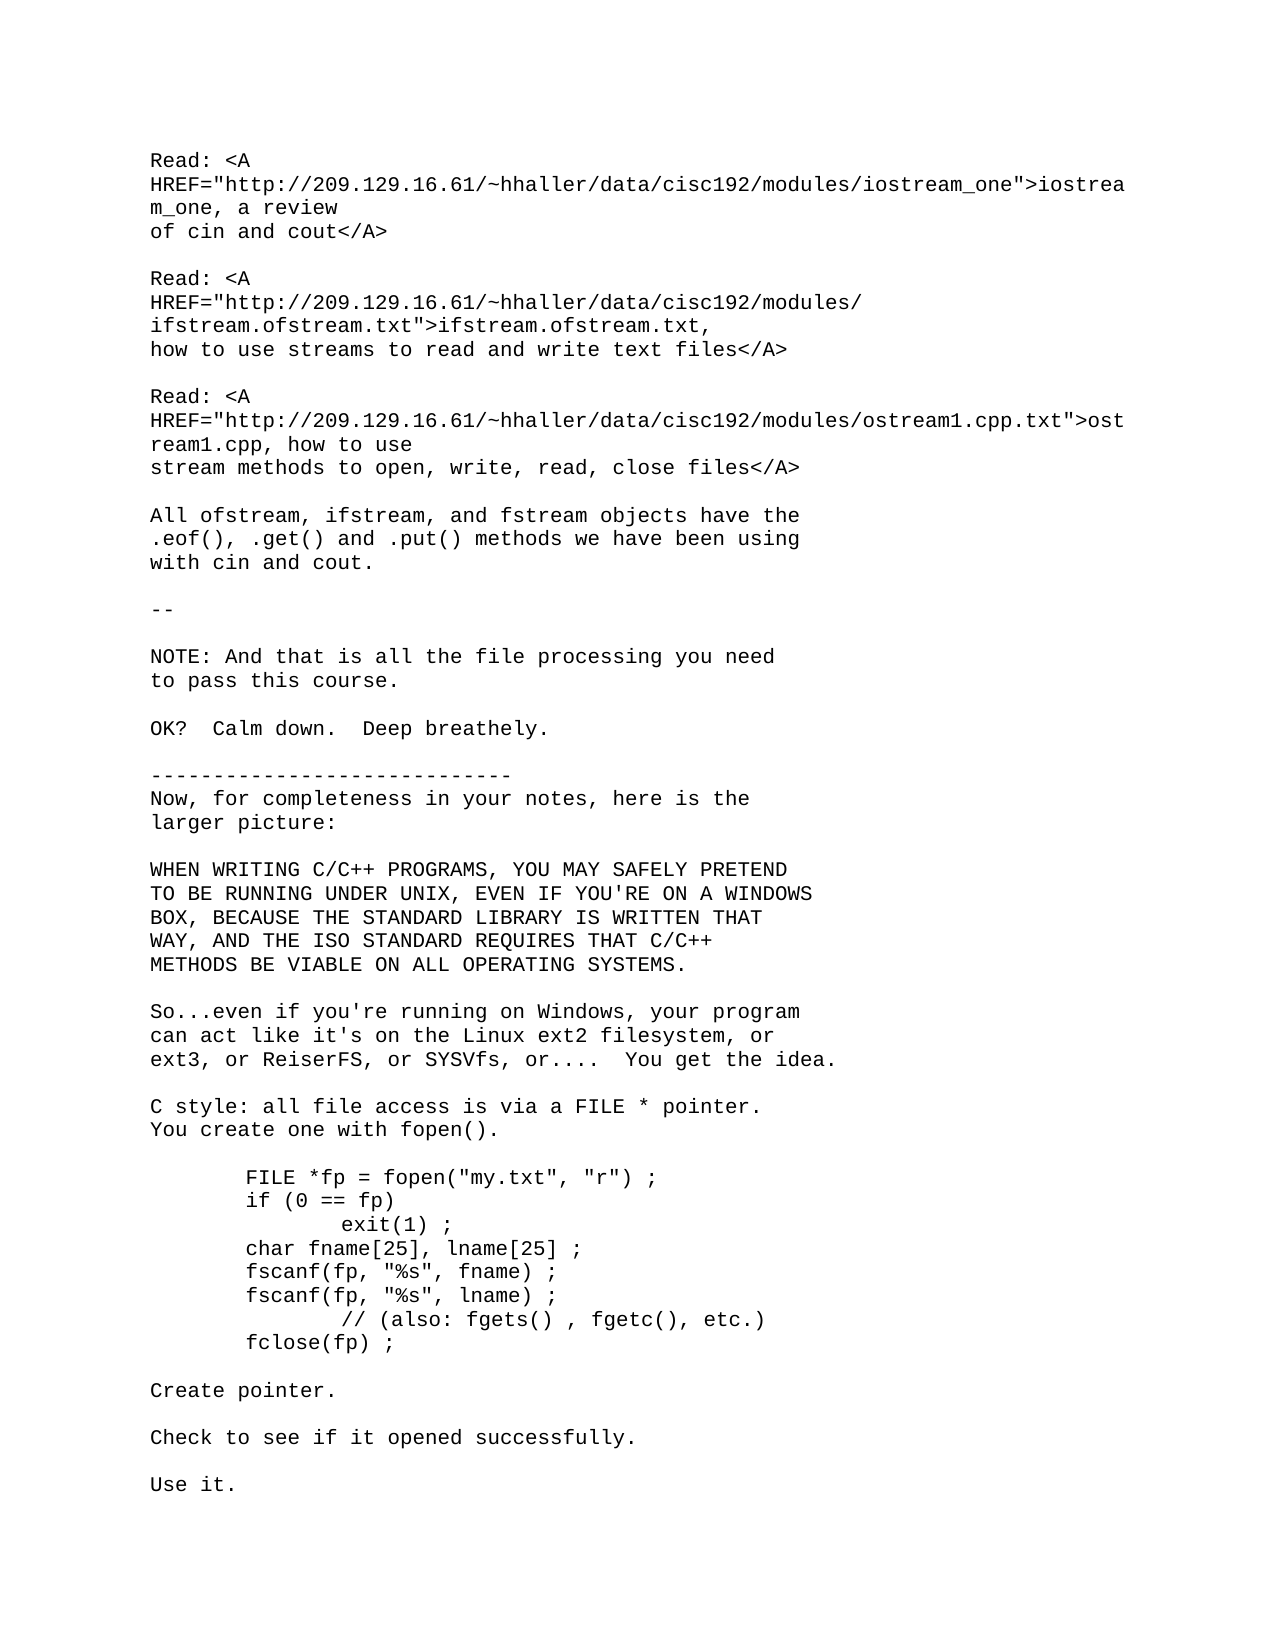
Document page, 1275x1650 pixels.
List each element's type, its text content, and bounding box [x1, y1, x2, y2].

text WHEN WRITING C/C++ PROGRAMS, YOU MAY SAFELY PRETEND [150, 859, 1125, 883]
text Use it. [150, 1474, 1125, 1498]
text exit(1) ; [150, 1214, 1125, 1238]
text of cin and cout</A> [150, 221, 1125, 244]
text with cin and cout. [150, 552, 1125, 576]
text if (0 == fp) [150, 1190, 1125, 1214]
text Read: <A [150, 268, 1125, 292]
text NOTE: And that is all the file processing you need [150, 647, 1125, 670]
text fclose(fp) ; [150, 1332, 1125, 1356]
text TO BE RUNNING UNDER UNIX, EVEN IF YOU'RE ON A WINDOWS [150, 883, 1125, 907]
text OK? Calm down. Deep breathely. [150, 717, 1125, 741]
text WAY, AND THE ISO STANDARD REQUIRES THAT C/C++ [150, 930, 1125, 954]
text Read: <A HREF="http://209.129.16.61/~hhaller/data/cisc192/modules/ostream1.cpp.txt">ostream1.cpp, how to use [150, 386, 1125, 457]
text can act like it's on the Linux ext2 filesystem, or [150, 1025, 1125, 1048]
text BOX, BECAUSE THE STANDARD LIBRARY IS WRITTEN THAT [150, 907, 1125, 930]
text to pass this course. [150, 670, 1125, 694]
text You create one with fopen(). [150, 1119, 1125, 1143]
text So...even if you're running on Windows, your program [150, 1001, 1125, 1025]
text METHODS BE VIABLE ON ALL OPERATING SYSTEMS. [150, 954, 1125, 978]
text FILE *fp = fopen("my.txt", "r") ; [150, 1167, 1125, 1190]
text ext3, or ReiserFS, or SYSVfs, or.... You get the idea. [150, 1048, 1125, 1072]
text HREF="http://209.129.16.61/~hhaller/data/cisc192/modules/ifstream.ofstream.txt">ifstream.ofstream.txt, [150, 292, 1125, 339]
text fscanf(fp, "%s", fname) ; [150, 1261, 1125, 1285]
text fscanf(fp, "%s", lname) ; [150, 1285, 1125, 1309]
text Now, for completeness in your notes, here is the [150, 788, 1125, 812]
text C style: all file access is via a FILE * pointer. [150, 1096, 1125, 1119]
text Create pointer. [150, 1379, 1125, 1403]
text All ofstream, ifstream, and fstream objects have the [150, 505, 1125, 528]
text char fname[25], lname[25] ; [150, 1238, 1125, 1261]
text ----------------------------- [150, 765, 1125, 788]
text -- [150, 599, 1125, 623]
text how to use streams to read and write text files</A> [150, 339, 1125, 363]
text // (also: fgets() , fgetc(), etc.) [150, 1309, 1125, 1332]
text Read: <A HREF="http://209.129.16.61/~hhaller/data/cisc192/modules/iostream_one">iostream_one, a review [150, 150, 1125, 221]
text stream methods to open, write, read, close files</A> [150, 457, 1125, 481]
text Check to see if it opened successfully. [150, 1427, 1125, 1451]
text .eof(), .get() and .put() methods we have been using [150, 528, 1125, 552]
text larger picture: [150, 812, 1125, 836]
